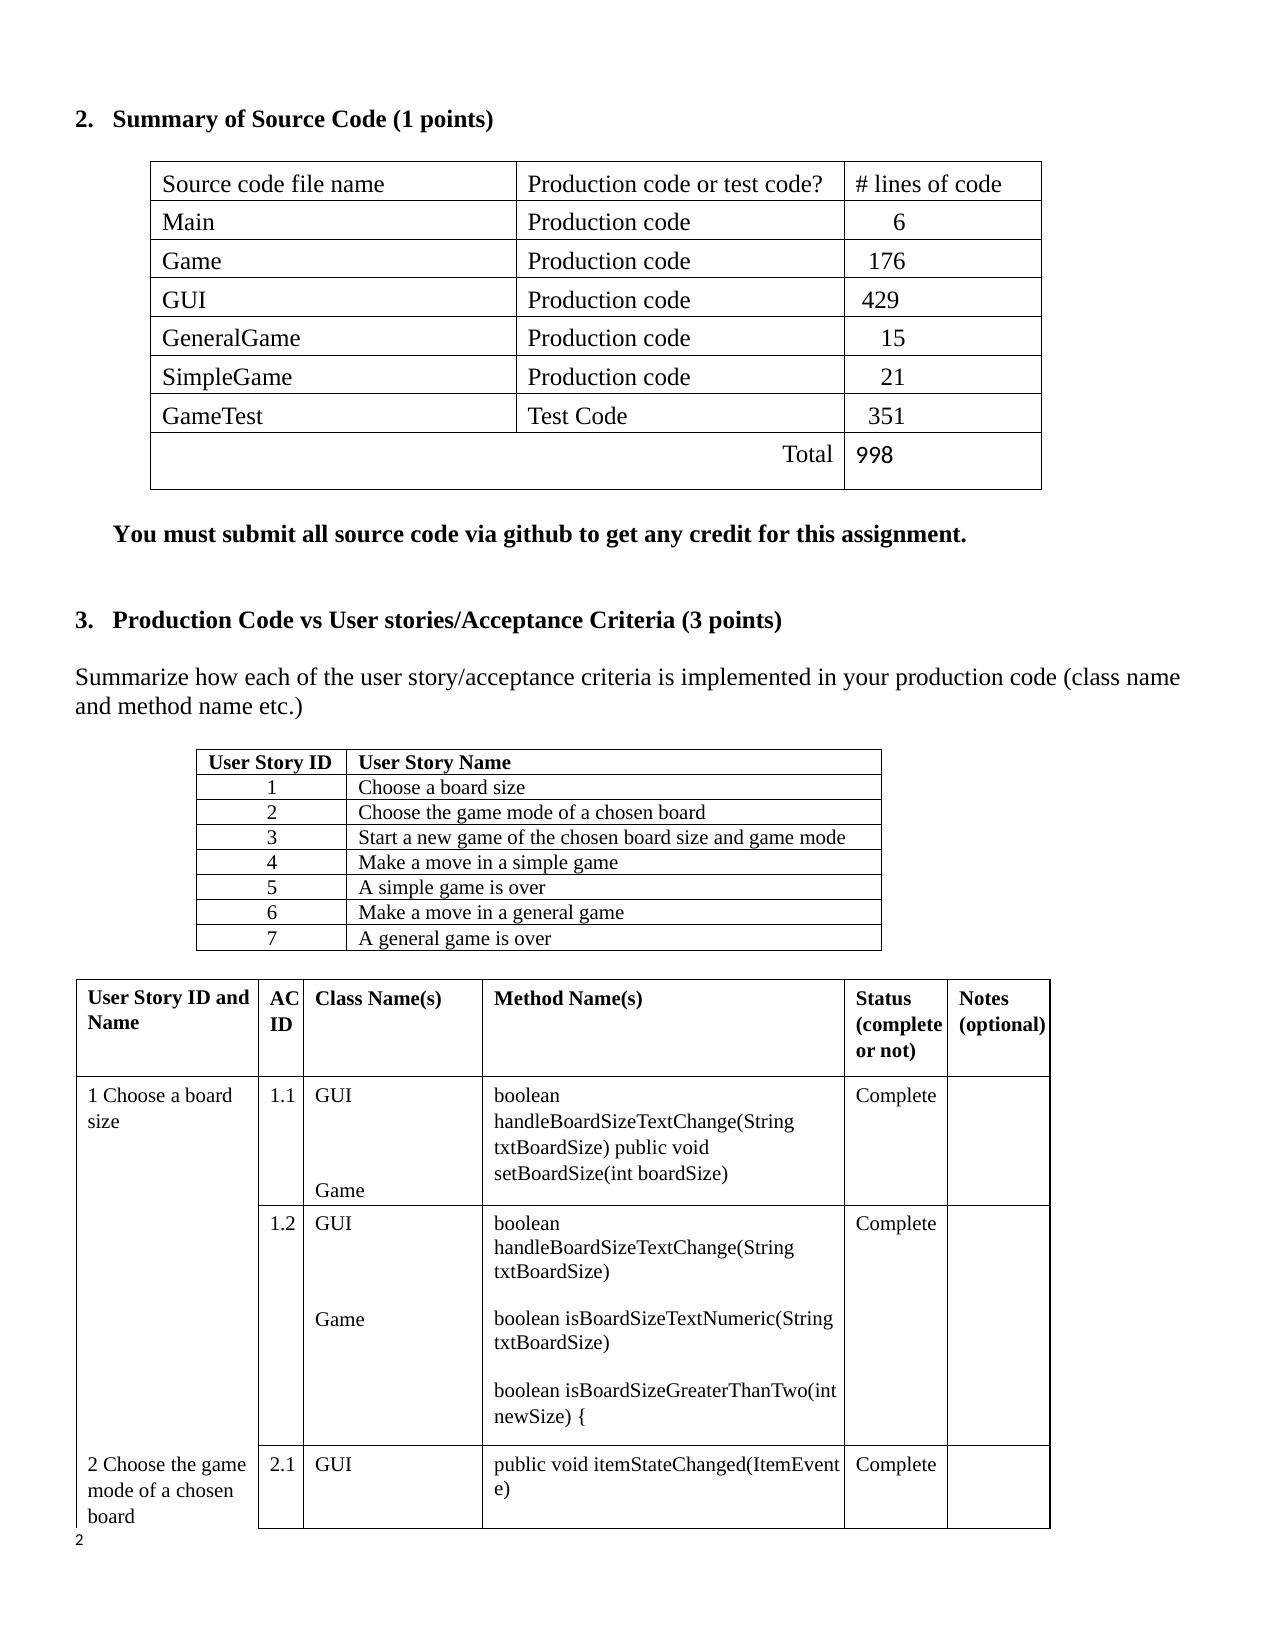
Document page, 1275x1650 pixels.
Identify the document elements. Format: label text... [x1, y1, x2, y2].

table_cell Choose a board size [347, 775, 881, 799]
table_header User Story ID [197, 750, 346, 774]
table_header Method Name(s) [483, 980, 844, 1076]
table_cell 1.1 [259, 1077, 303, 1205]
table_cell GameTest [151, 394, 516, 432]
table_cell Total [516, 433, 844, 489]
table_header Production code or test code? [517, 162, 844, 200]
table_cell [151, 433, 516, 489]
table_cell Production code [517, 240, 844, 277]
table_cell Test Code [517, 394, 844, 432]
table_cell 3 [197, 825, 346, 849]
list Production Code vs User stories/Acceptance Criteria (3 points) [75, 605, 1200, 634]
table_cell Production code [517, 356, 844, 393]
table_cell Game [151, 240, 516, 277]
table_cell GUI Game [304, 1206, 482, 1445]
table_cell Make a move in a simple game [347, 850, 881, 874]
table_cell 429 [845, 278, 1041, 316]
table_cell Choose the game mode of a chosen board [347, 800, 881, 824]
table_cell Production code [517, 278, 844, 316]
table_cell boolean handleBoardSizeTextChange(String txtBoardSize) boolean isBoardSizeTextNumeric(String txtBoardSize) boolean isBoardSizeGreaterThanTwo(int newSize) { [483, 1206, 844, 1445]
table_cell GeneralGame [151, 317, 516, 354]
table_cell [948, 1077, 1049, 1205]
table_cell GUI [151, 278, 516, 316]
table_cell 2 [197, 800, 346, 824]
table_header Status (complete or not) [845, 980, 947, 1076]
table_header Notes (optional) [948, 980, 1049, 1076]
table_header AC ID [259, 980, 303, 1076]
table_cell Make a move in a general game [347, 900, 881, 924]
table_cell boolean handleBoardSizeTextChange(String txtBoardSize) public void setBoardSize(int boardSize) [483, 1077, 844, 1205]
table_cell [948, 1206, 1049, 1445]
table_cell 15 [845, 317, 1041, 354]
table_cell 7 [197, 925, 346, 949]
table_header User Story ID and Name [77, 980, 258, 1076]
table_cell SimpleGame [151, 356, 516, 393]
table_cell Complete [845, 1077, 947, 1205]
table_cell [77, 1445, 258, 1528]
table_cell Production code [517, 201, 844, 238]
table_cell Start a new game of the chosen board size and game mode [347, 825, 881, 849]
table_cell 176 [845, 240, 1041, 277]
table_header Class Name(s) [304, 980, 482, 1076]
table_header User Story Name [347, 750, 881, 774]
table_cell [948, 1446, 1049, 1528]
text Summarize how each of the user story/acceptance criteria is implemented in your production code (class name and method name etc.) [75, 662, 1200, 720]
text You must submit all source code via github to get any credit for this assignment. [112, 519, 1200, 547]
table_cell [483, 1446, 844, 1528]
table_header Source code file name [151, 162, 516, 200]
table_cell 5 [197, 875, 346, 899]
table_cell 1 [197, 775, 346, 799]
table_cell 998 [845, 433, 1041, 489]
table_cell 1.2 [259, 1206, 303, 1445]
table_cell GUI SimpleGame [304, 1446, 482, 1528]
table_cell 6 [845, 201, 1041, 238]
table_cell 2.1 [259, 1446, 303, 1528]
table_header # lines of code [845, 162, 1041, 200]
table_cell 351 [845, 394, 1041, 432]
table_cell Main [151, 201, 516, 238]
table_cell GUI Game [304, 1077, 482, 1205]
table_cell Complete [845, 1446, 947, 1528]
table_cell A general game is over [347, 925, 881, 949]
table_cell Complete [845, 1206, 947, 1445]
table_cell A simple game is over [347, 875, 881, 899]
list Summary of Source Code (1 points) [75, 104, 1200, 132]
table_cell 21 [845, 356, 1041, 393]
table_cell Production code [517, 317, 844, 354]
table_cell 1 Choose a board size [77, 1077, 258, 1445]
table_cell 6 [197, 900, 346, 924]
table_cell 4 [197, 850, 346, 874]
